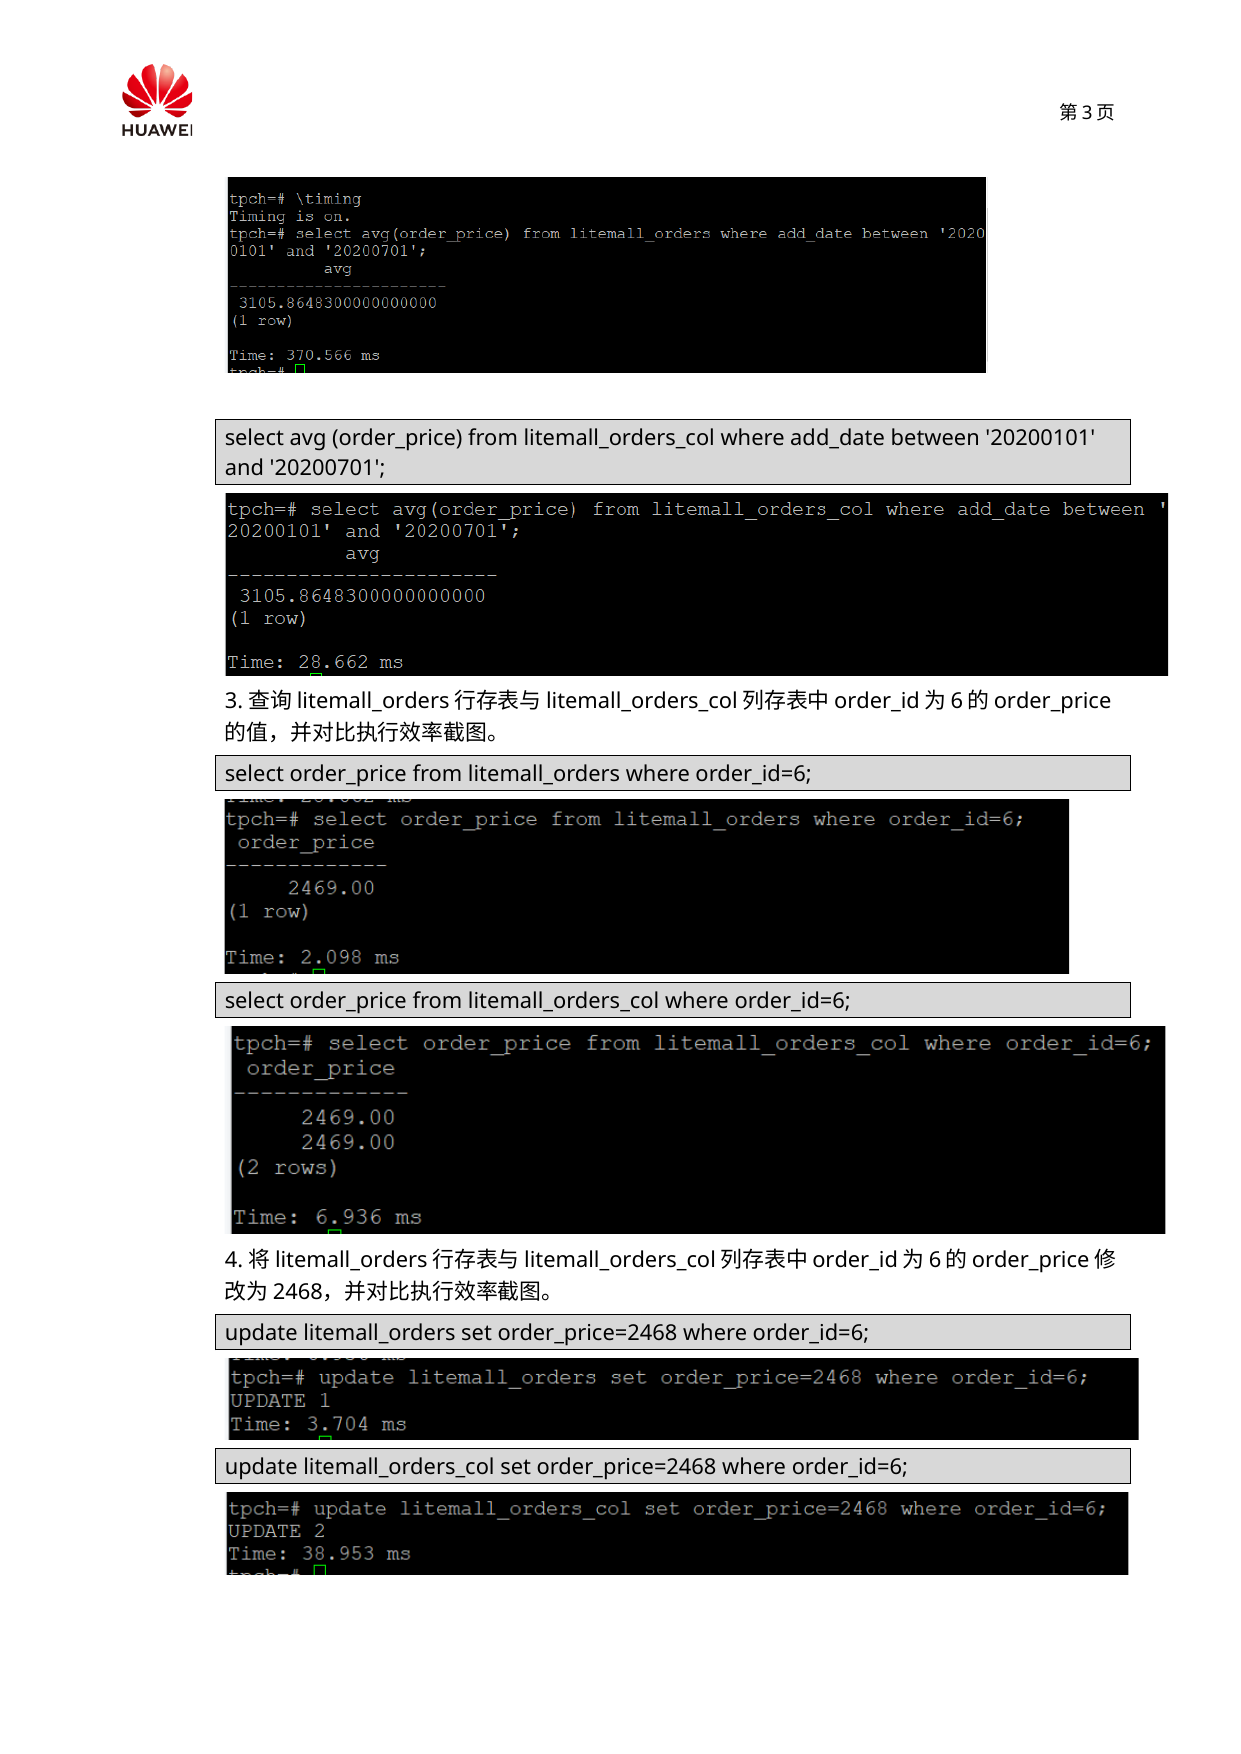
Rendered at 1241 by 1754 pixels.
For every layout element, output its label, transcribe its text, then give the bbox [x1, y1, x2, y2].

text update litemall_orders_col set order_price=2468 where order_id=6; [216, 1449, 1130, 1483]
picture [224, 177, 988, 373]
picture [224, 493, 1169, 676]
text 3. 查询litemall_orders行存表与litemall_orders_col列存表中order_id为6的order_price的值，并对比执行效率截图。 [224, 683, 1122, 747]
text select order_price from litemall_orders_col where order_id=6; [216, 983, 1130, 1017]
text update litemall_orders set order_price=2468 where order_id=6; [216, 1315, 1130, 1349]
picture [224, 1492, 1129, 1575]
text select order_price from litemall_orders where order_id=6; [216, 756, 1130, 790]
picture [224, 1026, 1166, 1234]
picture [122, 64, 193, 136]
text select avg (order_price) from litemall_orders_col where add_date between '20200101' and '20200701'; [216, 420, 1130, 484]
picture [224, 1358, 1139, 1440]
picture [224, 799, 1070, 974]
text 4. 将litemall_orders行存表与litemall_orders_col列存表中order_id为6的order_price修改为2468，并对比执行效率截图。 [224, 1242, 1122, 1306]
